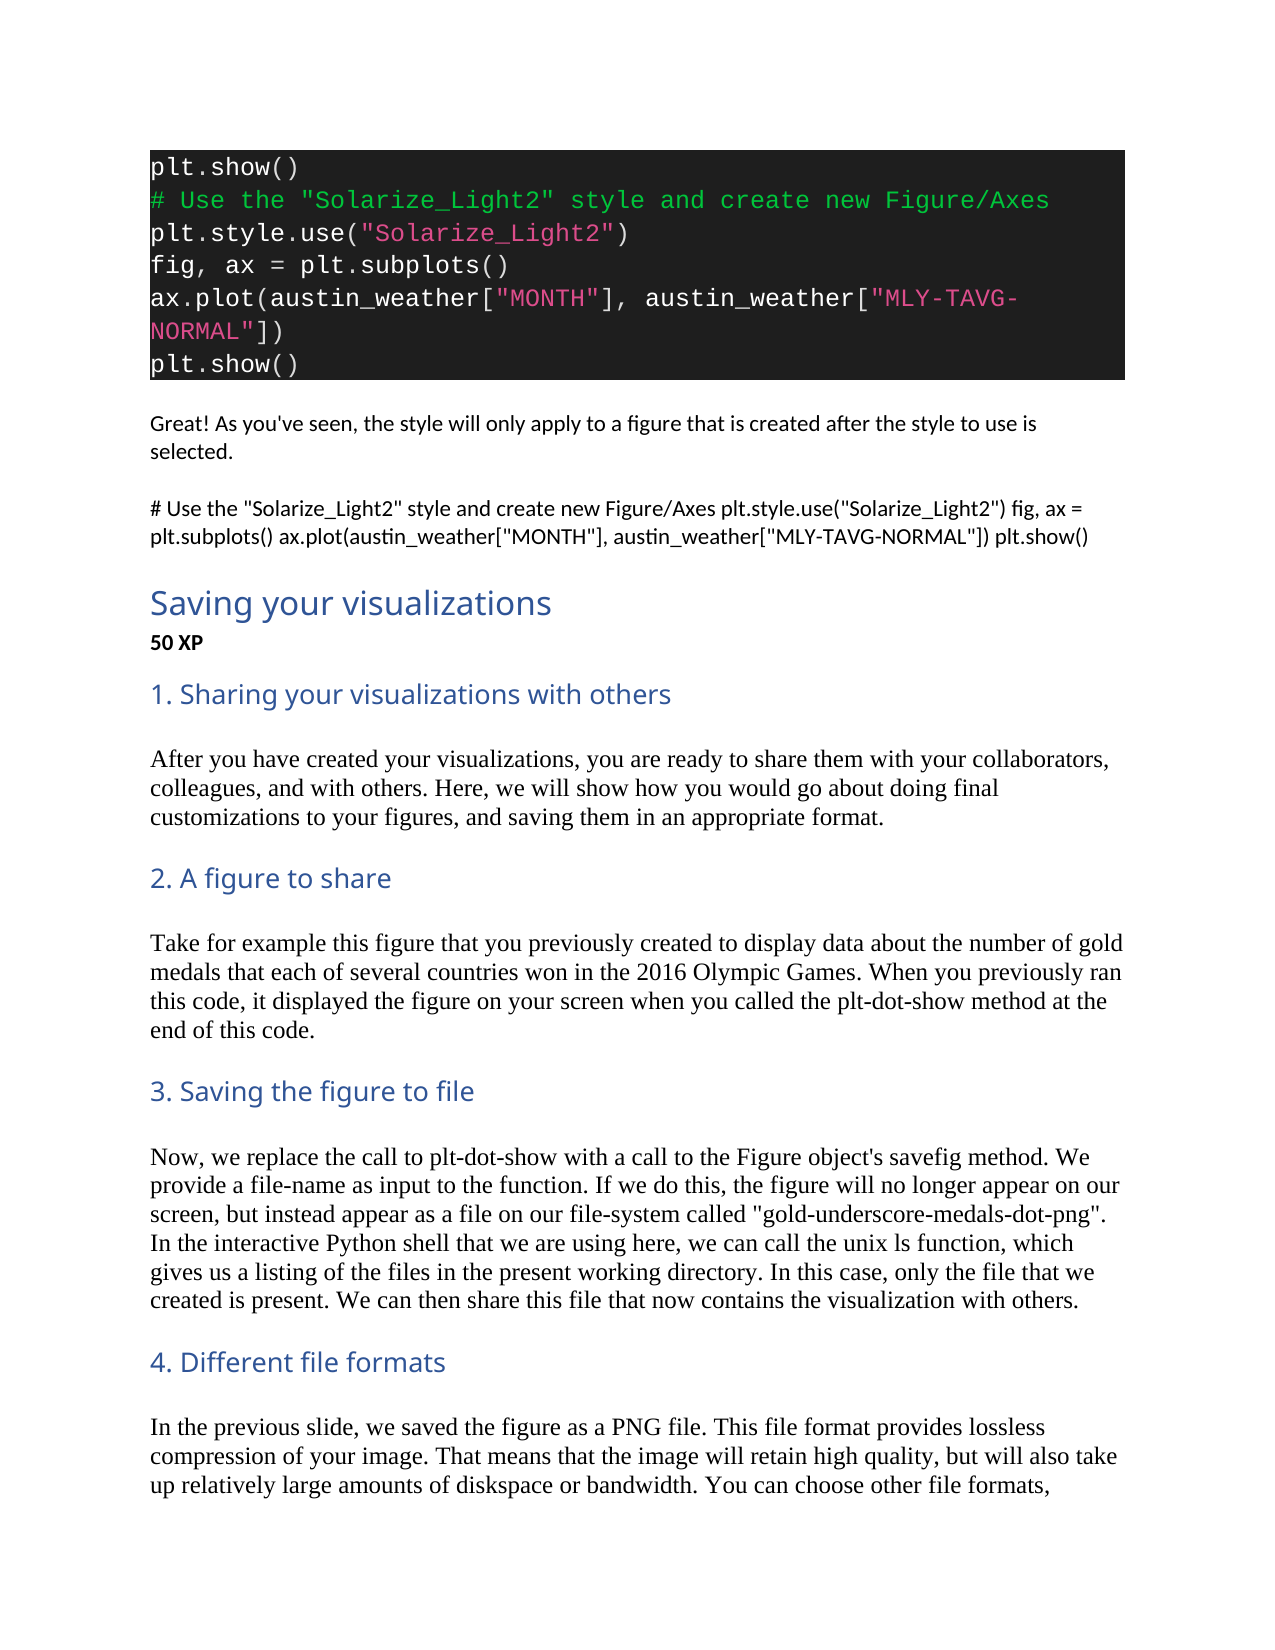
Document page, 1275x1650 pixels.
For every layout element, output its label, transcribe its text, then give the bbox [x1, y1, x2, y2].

text 50 XP [150, 727, 1125, 755]
text After you have created your visualizations, you are ready to share them with your collaborators, colleagues, and with others. Here, we will show how you would go about doing final customizations to your figures, and saving them in an appropriate format. [150, 842, 1125, 929]
text plt.show() [150, 248, 1125, 281]
text plt.style.use("Solarize_Light2") [150, 314, 1125, 347]
subtitle 1. Sharing your visualizations with others [150, 773, 1125, 810]
text ax.plot(austin_weather["MONTH"], austin_weather["MLY-TAVG-NORMAL"]) [150, 183, 1125, 248]
text plt.show() [150, 445, 1125, 478]
text Great! As you've seen, the style will only apply to a figure that is created after the style to use is selected. [150, 507, 1125, 563]
text ____ [150, 150, 1125, 183]
subtitle 2. A figure to share [150, 958, 1125, 995]
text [150, 281, 1125, 314]
text fig, ax = plt.subplots() [150, 347, 1125, 380]
text ax.plot(austin_weather["MONTH"], austin_weather["MLY-TAVG-NORMAL"]) [150, 380, 1125, 445]
text Take for example this figure that you previously created to display data about the number of gold medals that each of several countries won in the 2016 Olympic Games. When you previously ran this code, it displayed the figure on your screen when you called the plt-dot-show method at the end of this code. [150, 1027, 1125, 1142]
text Now, we replace the call to plt-dot-show with a call to the Figure object's savefig method. We provide a file-name as input to the function. If we do this, the figure will no longer appear on our screen, but instead appear as a file on our file-system called "gold-underscore-medals-dot-png". In the interactive Python shell that we are using here, we can call the unix ls function, which gives us a listing of the files in the present working directory. In this case, only the file that we created is present. We can then share this file that now contains the visualization with others. [150, 1240, 1125, 1412]
text # Use the "Solarize_Light2" style and create new Figure/Axes plt.style.use("Solarize_Light2") fig, ax = plt.subplots() ax.plot(austin_weather["MONTH"], austin_weather["MLY-TAVG-NORMAL"]) plt.show() [150, 592, 1125, 648]
subtitle Saving your visualizations [150, 678, 1125, 723]
subtitle 3. Saving the figure to file [150, 1171, 1125, 1208]
